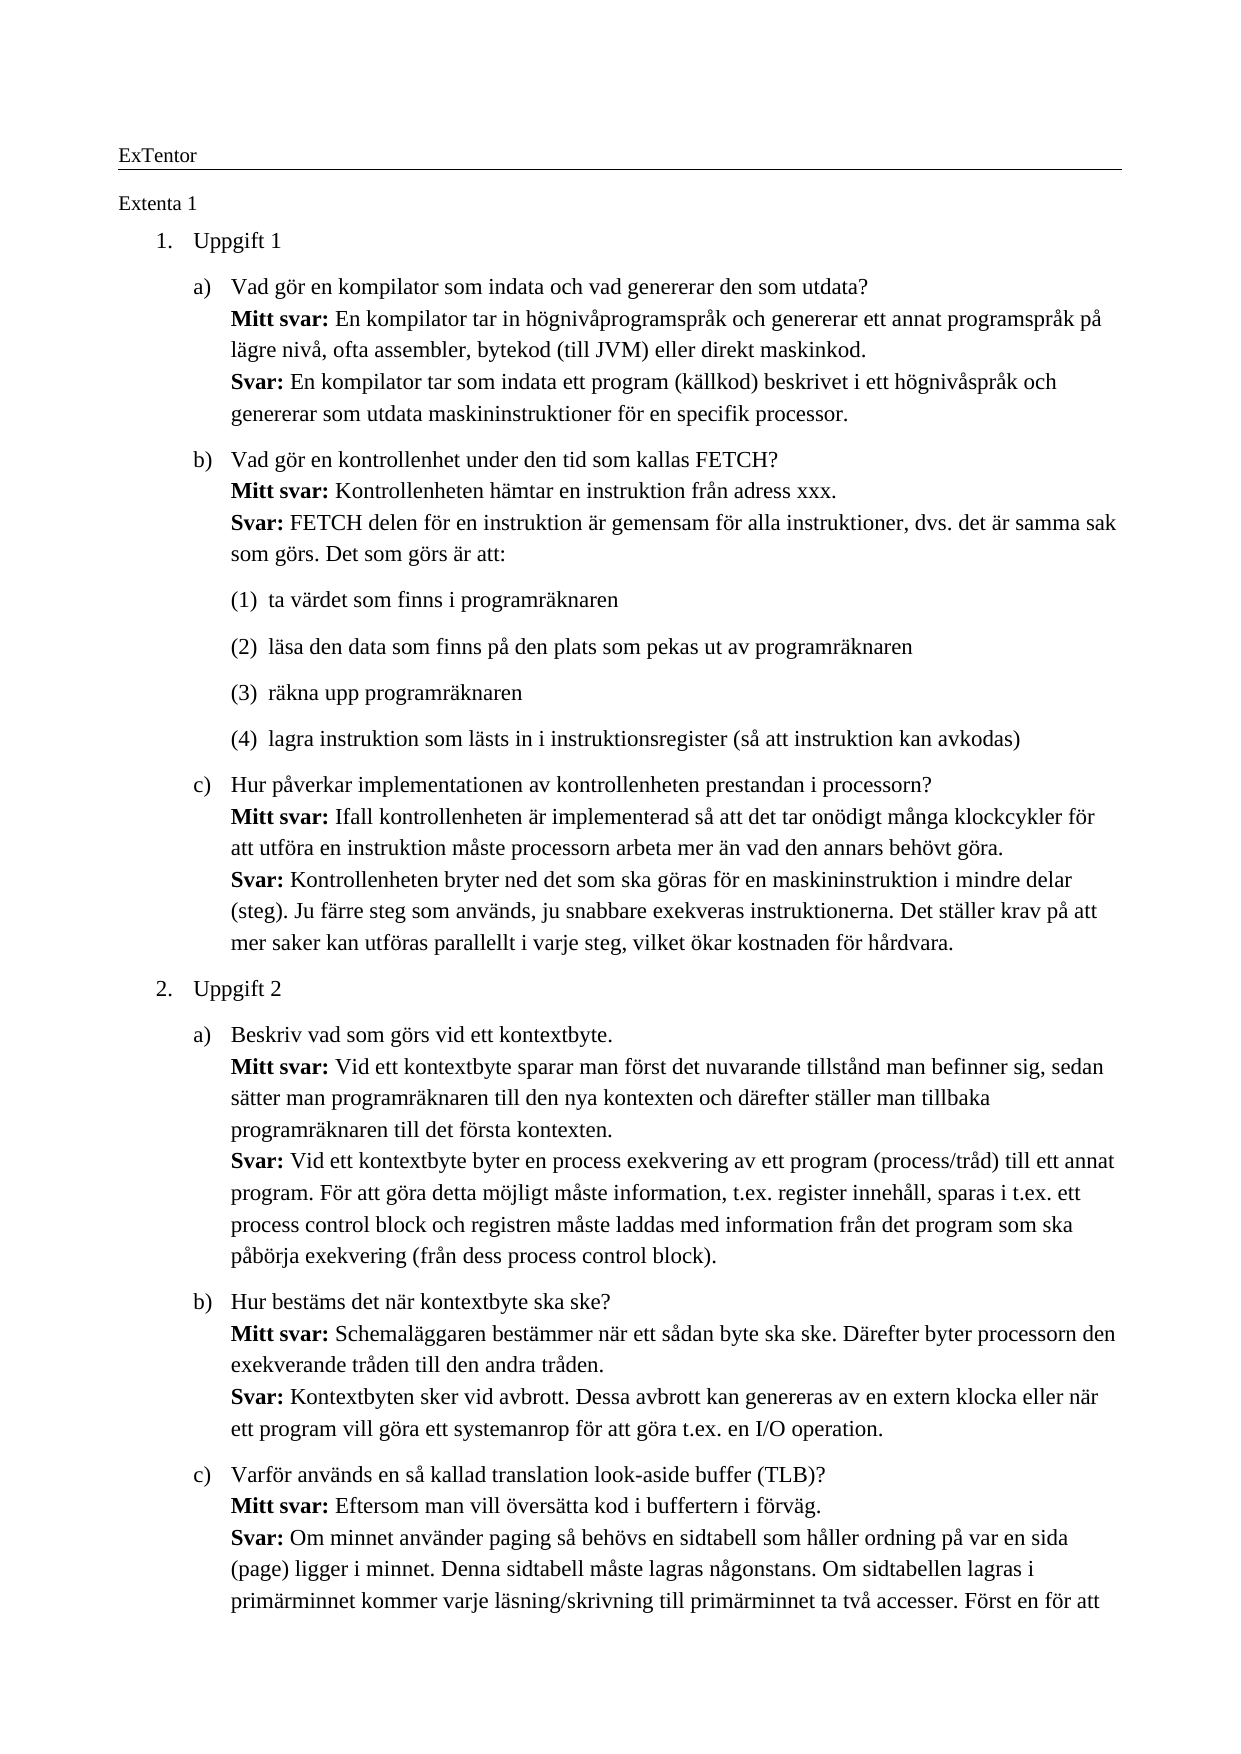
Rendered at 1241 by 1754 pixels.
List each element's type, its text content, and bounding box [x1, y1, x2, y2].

list Uppgift 2 [156, 975, 1122, 1001]
list Beskriv vad som görs vid ett kontextbyte. Mitt svar: Vid ett kontextbyte sparar man först det nuvarande tillstånd man befinner sig, sedan sätter man programräknaren till den nya kontexten och därefter ställer man tillbaka programräknaren till det första kontexten. Svar: Vid ett kontextbyte byter en process exekvering av ett program (process/tråd) till ett annat program. För att göra detta möjligt måste information, t.ex. register innehåll, sparas i t.ex. ett process control block och registren måste laddas med information från det program som ska påbörja exekvering (från dess process control block). [193, 1021, 1122, 1268]
list ta värdet som finns i programräknaren [231, 587, 1122, 613]
list Uppgift 1 [156, 227, 1122, 253]
list Hur påverkar implementationen av kontrollenheten prestandan i processorn? Mitt svar: Ifall kontrollenheten är implementerad så att det tar onödigt många klockcykler för att utföra en instruktion måste processorn arbeta mer än vad den annars behövt göra. Svar: Kontrollenheten bryter ned det som ska göras för en maskininstruktion i mindre delar (steg). Ju färre steg som används, ju snabbare exekveras instruktionerna. Det ställer krav på att mer saker kan utföras parallellt i varje steg, vilket ökar kostnaden för hårdvara. [193, 771, 1122, 955]
subtitle Extenta 1 [118, 191, 1122, 215]
list Hur bestäms det när kontextbyte ska ske? Mitt svar: Schemaläggaren bestämmer när ett sådan byte ska ske. Därefter byter processorn den exekverande tråden till den andra tråden. Svar: Kontextbyten sker vid avbrott. Dessa avbrott kan genereras av en extern klocka eller när ett program vill göra ett systemanrop för att göra t.ex. en I/O operation. [193, 1288, 1122, 1441]
list Vad gör en kontrollenhet under den tid som kallas FETCH? Mitt svar: Kontrollenheten hämtar en instruktion från adress xxx. Svar: FETCH delen för en instruktion är gemensam för alla instruktioner, dvs. det är samma sak som görs. Det som görs är att: [193, 446, 1122, 567]
list räkna upp programräknaren [231, 679, 1122, 705]
list lagra instruktion som lästs in i instruktionsregister (så att instruktion kan avkodas) [231, 725, 1122, 751]
list läsa den data som finns på den plats som pekas ut av programräknaren [231, 633, 1122, 659]
subtitle ExTentor [118, 143, 1122, 169]
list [193, 1461, 1122, 1613]
list Vad gör en kompilator som indata och vad genererar den som utdata? Mitt svar: En kompilator tar in högnivåprogramspråk och genererar ett annat programspråk på lägre nivå, ofta assembler, bytekod (till JVM) eller direkt maskinkod. Svar: En kompilator tar som indata ett program (källkod) beskrivet i ett högnivåspråk och genererar som utdata maskininstruktioner för en specifik processor. [193, 273, 1122, 426]
